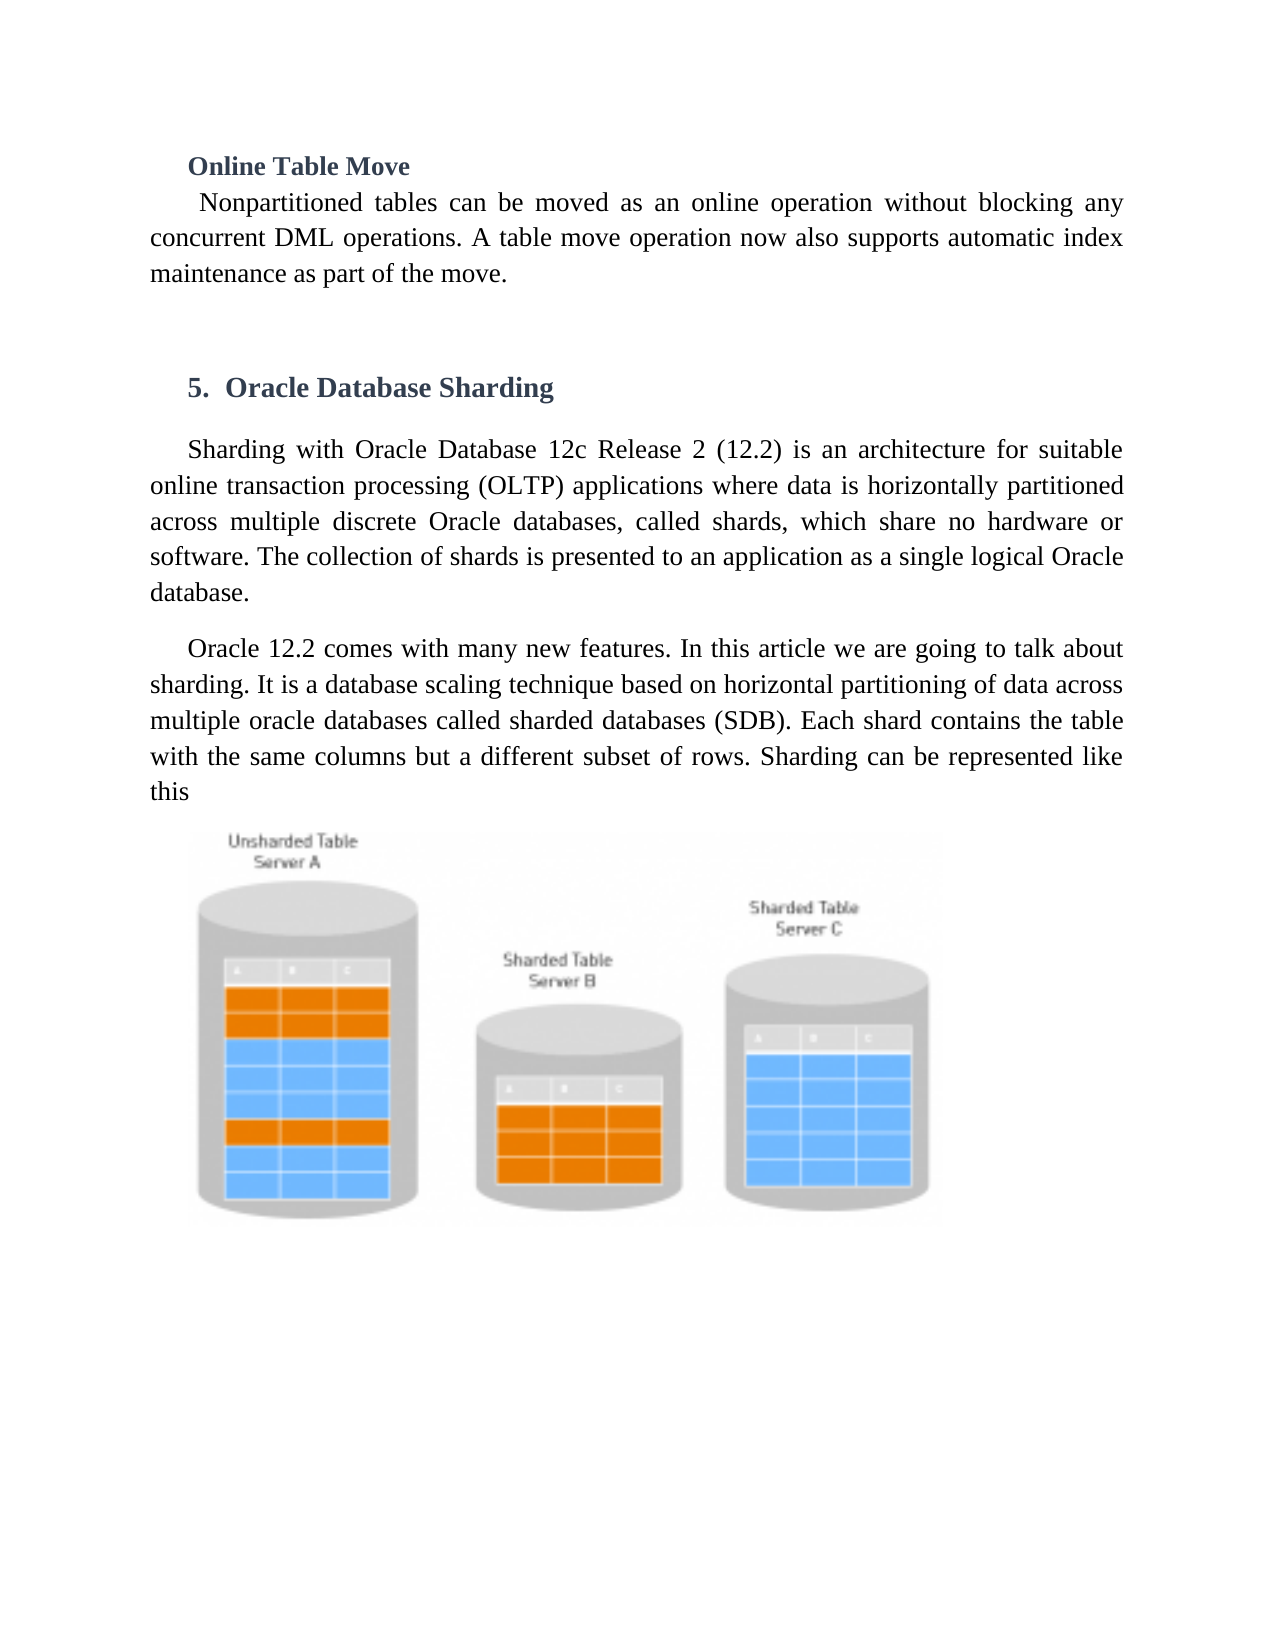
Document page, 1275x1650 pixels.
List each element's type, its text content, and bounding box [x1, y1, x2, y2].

subtitle Oracle Database Sharding [187, 370, 1125, 404]
text Nonpartitioned tables can be moved as an online operation without blocking any concurrent DML operations. A table move operation now also supports automatic index maintenance as part of the move. [150, 186, 1125, 288]
picture [187, 832, 944, 1227]
subtitle Online Table Move [150, 150, 1125, 181]
text Sharding with Oracle Database 12c Release 2 (12.2) is an architecture for suitable online transaction processing (OLTP) applications where data is horizontally partitioned across multiple discrete Oracle databases, called shards, which share no hardware or software. The collection of shards is presented to an application as a single logical Oracle database. [150, 433, 1125, 607]
text Oracle 12.2 comes with many new features. In this article we are going to talk about sharding. It is a database scaling technique based on horizontal partitioning of data across multiple oracle databases called sharded databases (SDB). Each shard contains the table with the same columns but a different subset of rows. Sharding can be represented like this [150, 633, 1125, 807]
